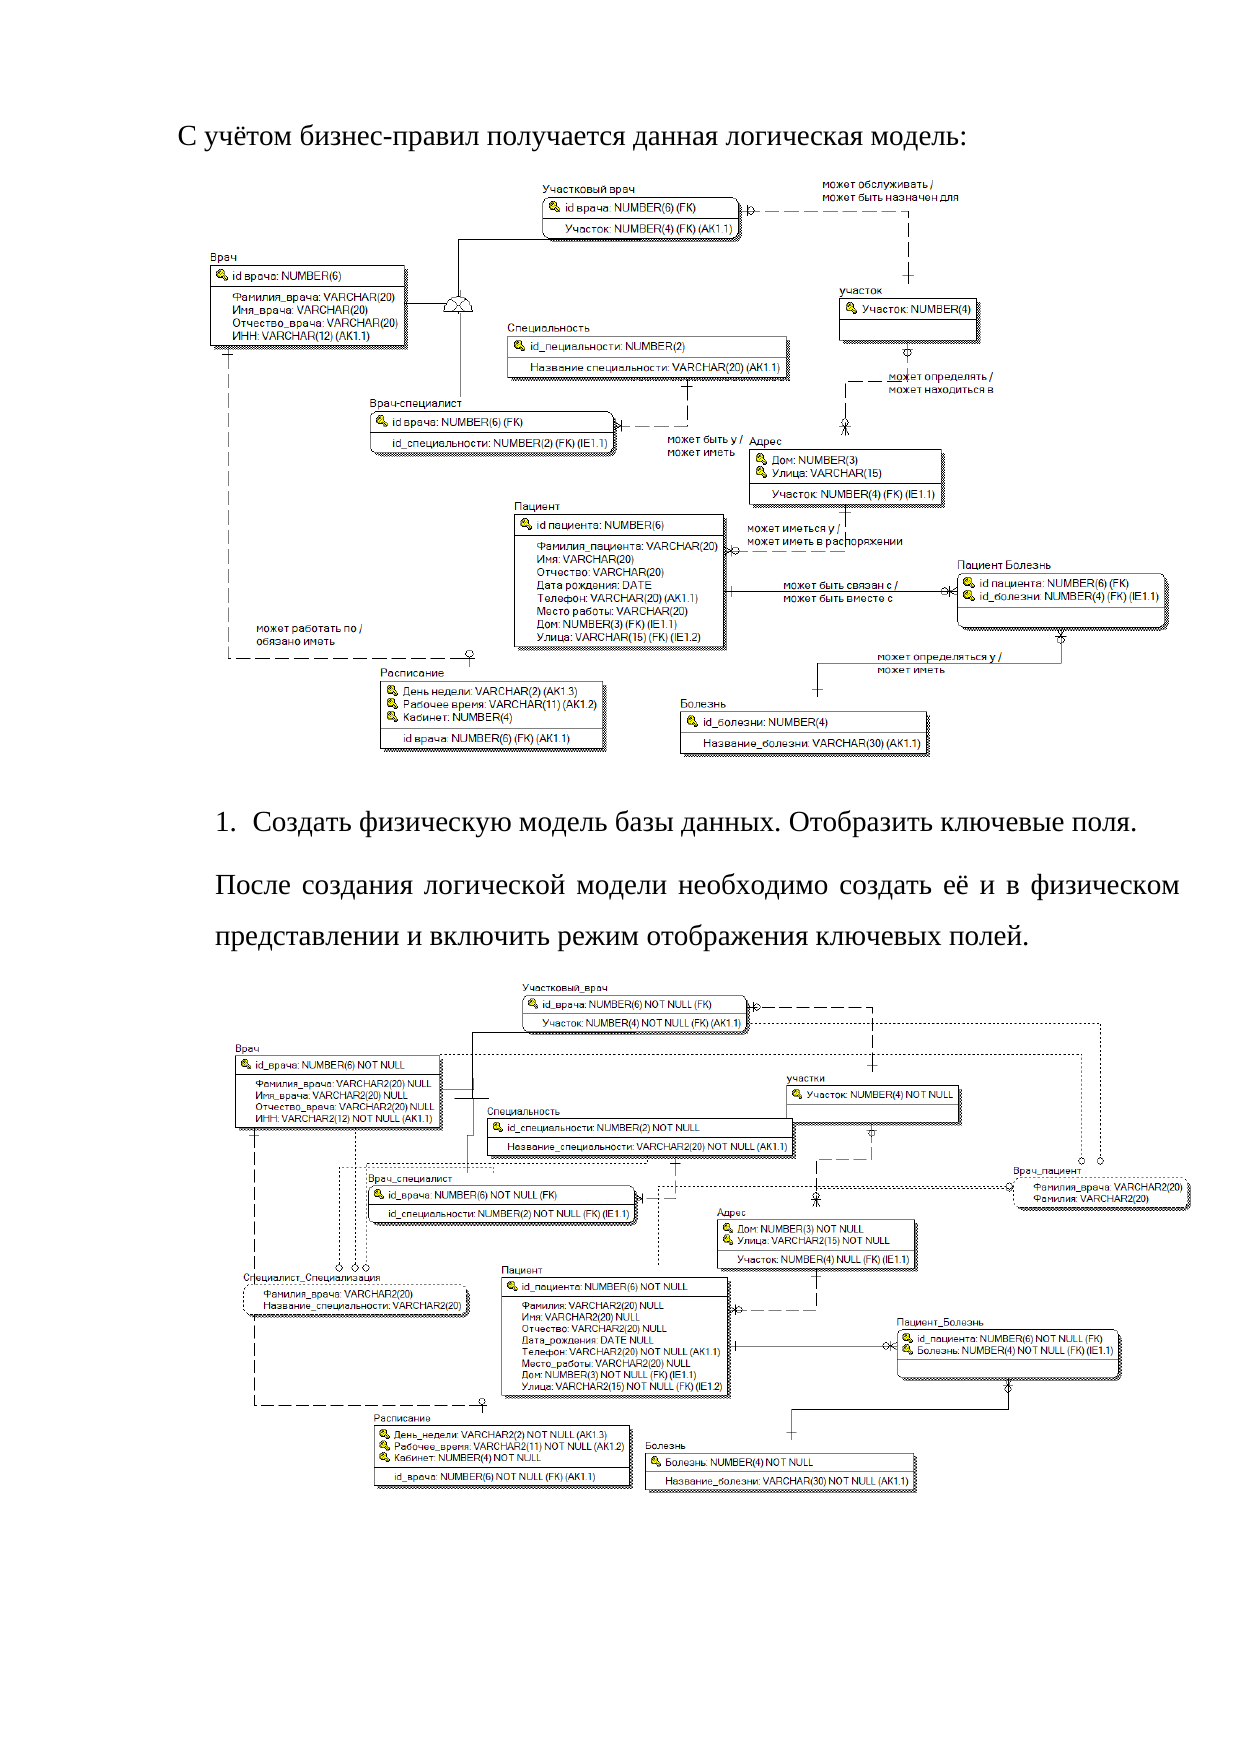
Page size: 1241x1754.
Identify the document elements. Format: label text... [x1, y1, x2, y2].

list Создать физическую модель базы данных. Отобразить ключевые поля. [215, 804, 1181, 838]
text С учётом бизнес-правил получается данная логическая модель: [177, 118, 1181, 152]
picture [214, 968, 1219, 1505]
picture [177, 168, 1182, 776]
text После создания логической модели необходимо создать её и в физическом представлении и включить режим отображения ключевых полей. [215, 867, 1181, 951]
